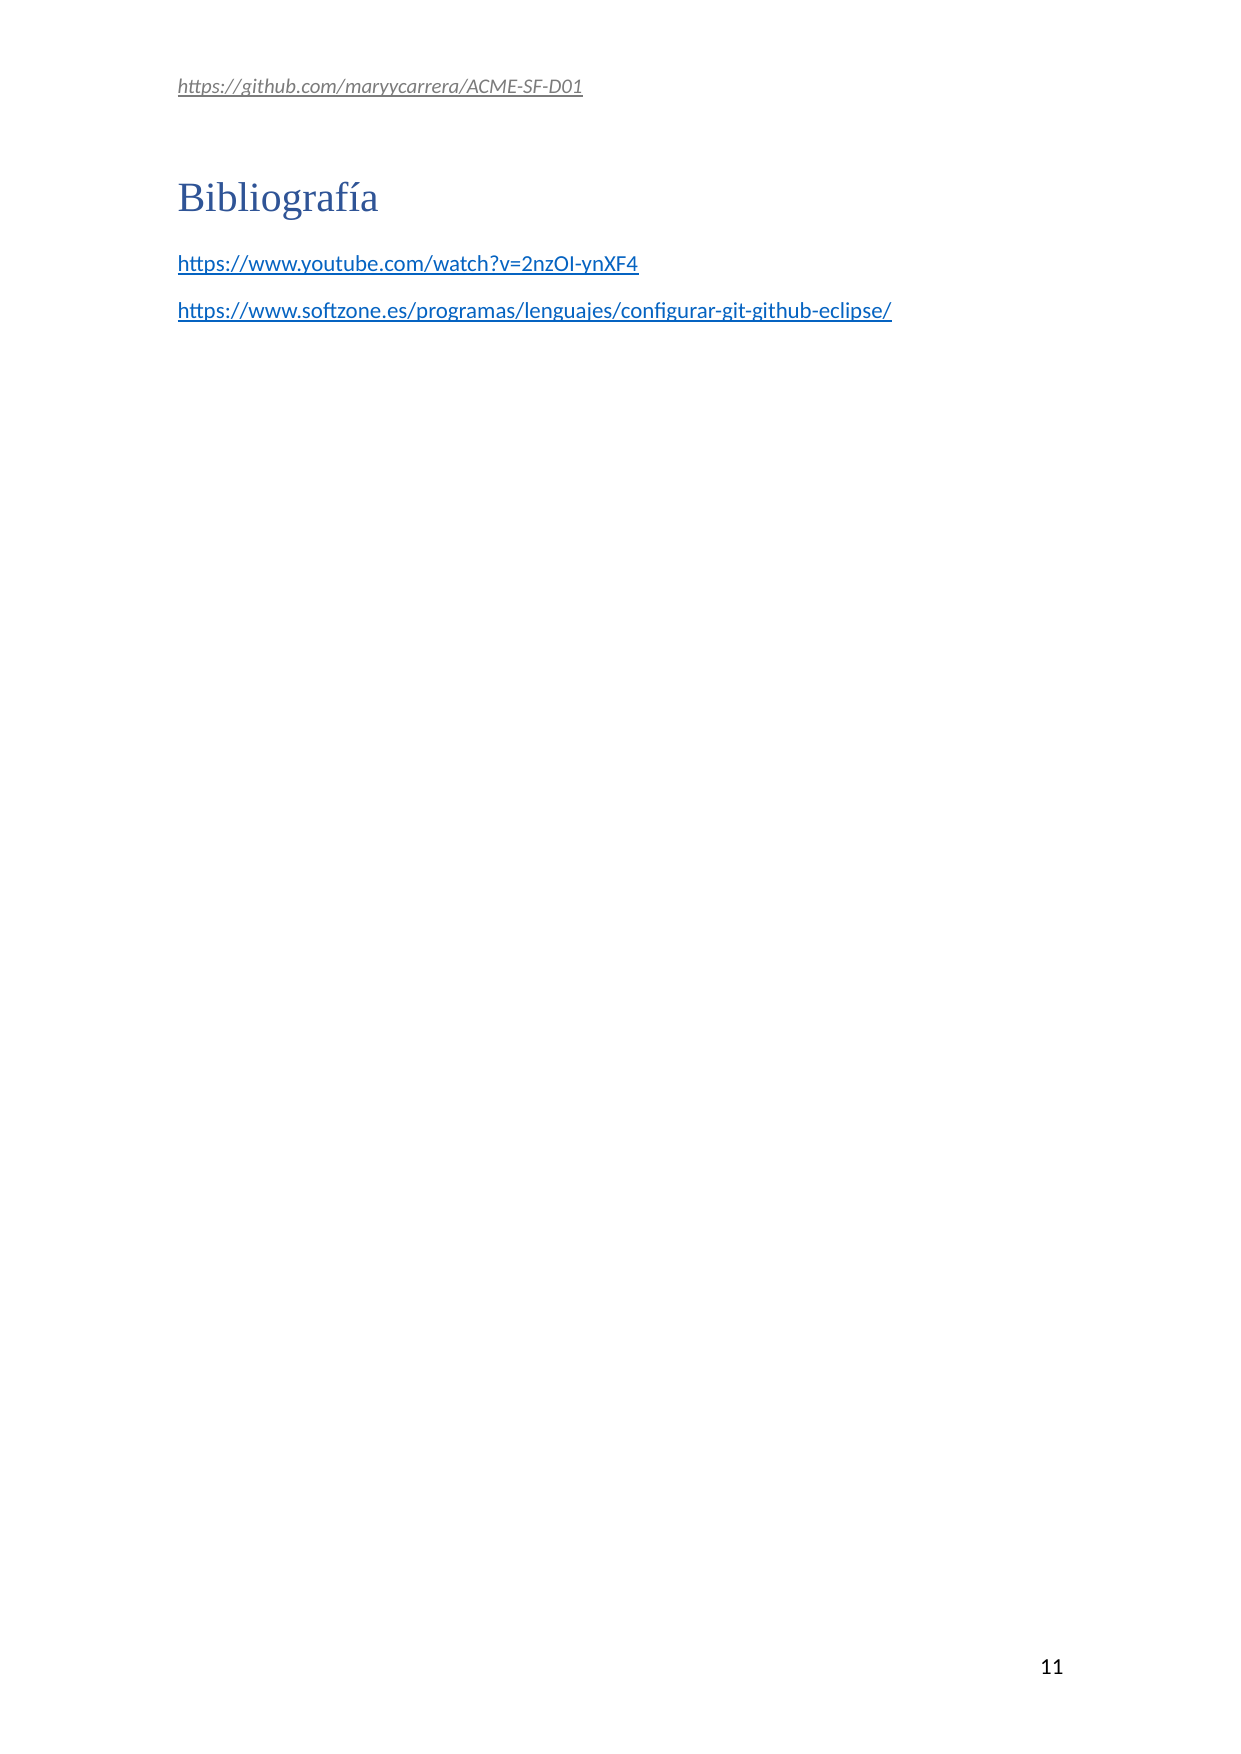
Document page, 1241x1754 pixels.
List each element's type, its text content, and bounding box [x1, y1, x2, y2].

text https://www.youtube.com/watch?v=2nzOI-ynXF4 [177, 249, 1063, 277]
subtitle Bibliografía [177, 173, 1063, 221]
text https://www.softzone.es/programas/lenguajes/configurar-git-github-eclipse/ [177, 296, 1063, 324]
